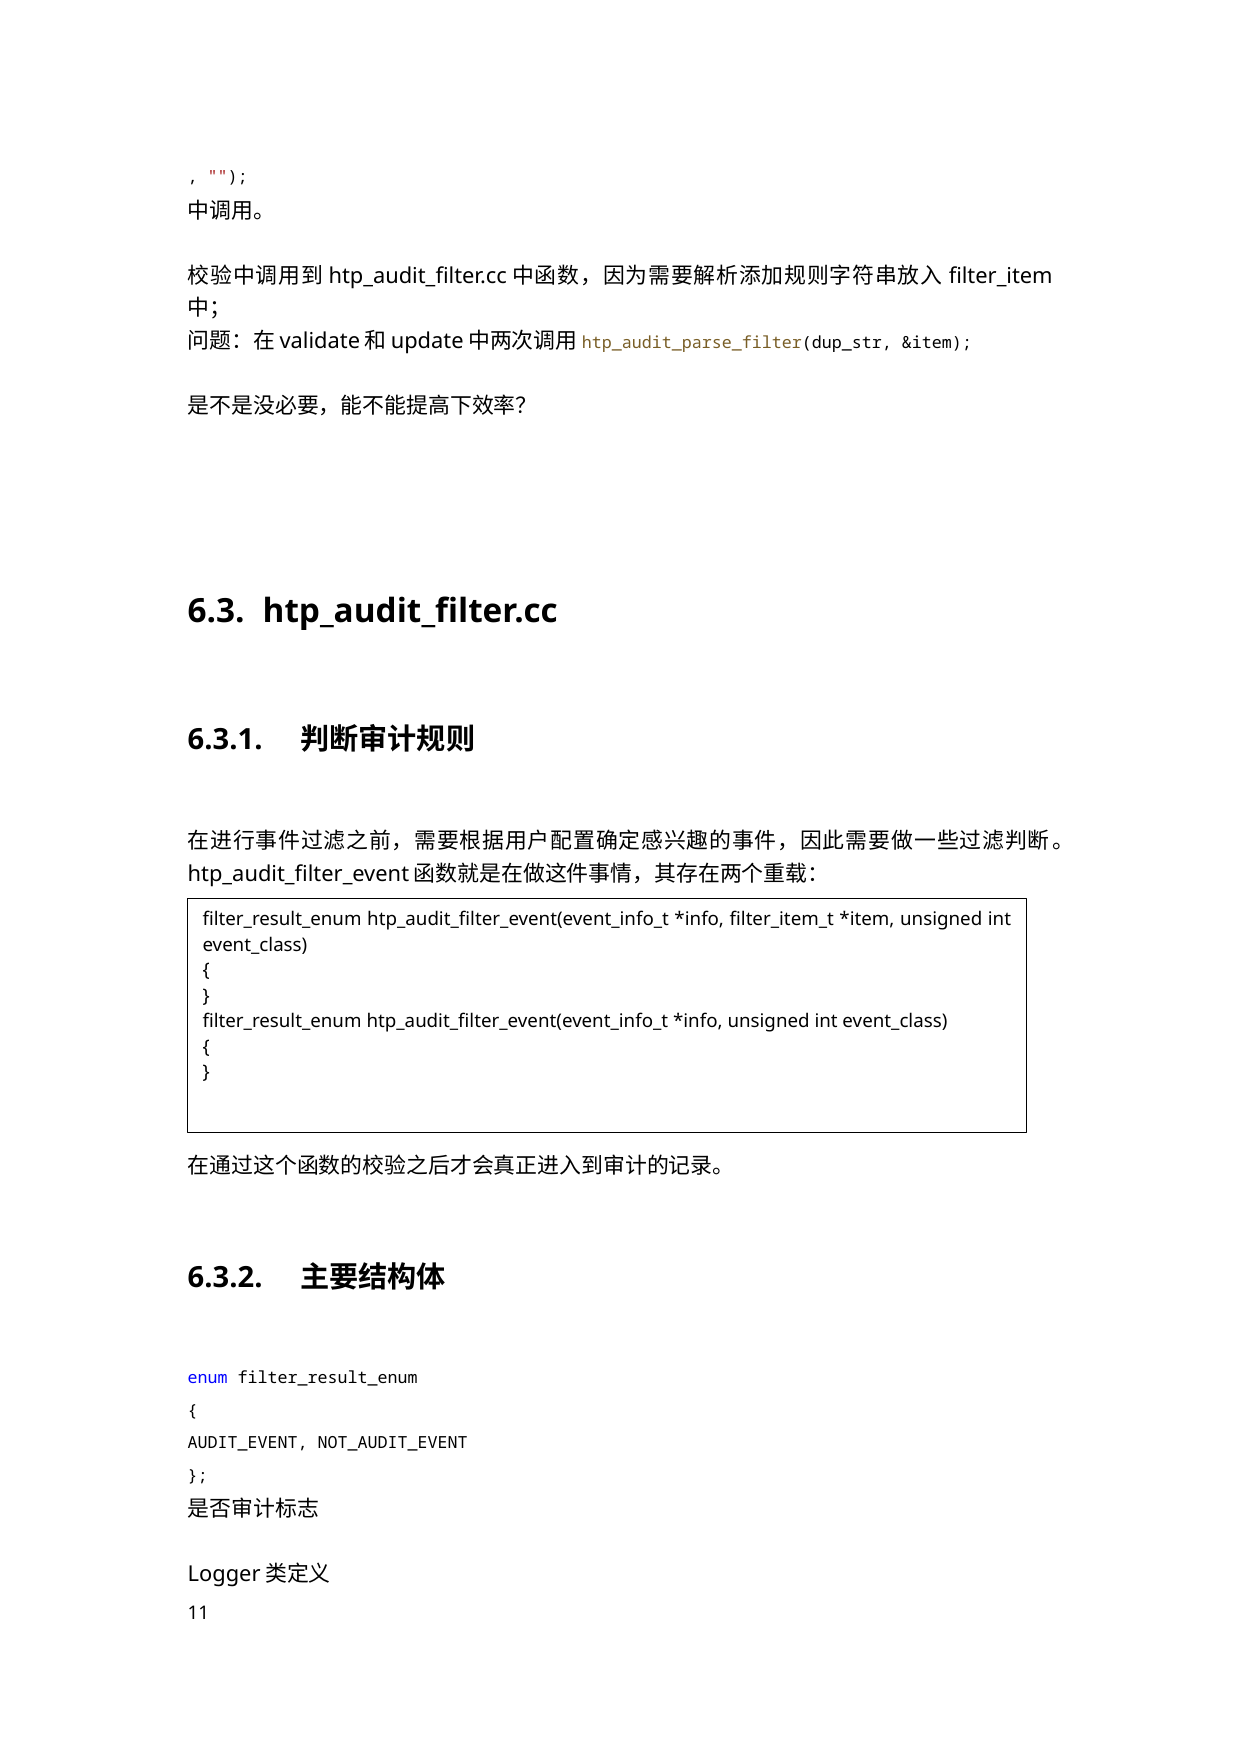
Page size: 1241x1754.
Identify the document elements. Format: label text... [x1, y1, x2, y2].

text { [187, 1393, 1053, 1426]
text }; [187, 1458, 1053, 1491]
text 问题：在validate和update中两次调用htp_audit_parse_filter(dup_str, &item); [187, 322, 1053, 355]
text 在进行事件过滤之前，需要根据用户配置确定感兴趣的事件，因此需要做一些过滤判断。htp_audit_filter_event函数就是在做这件事情，其存在两个重载： [187, 823, 1053, 888]
list Logger类定义 [187, 1556, 1053, 1588]
list 校验中调用到htp_audit_filter.cc中函数，因为需要解析添加规则字符串放入filter_item中； [187, 257, 1053, 322]
text enum filter_result_enum [187, 1361, 1053, 1393]
text 在通过这个函数的校验之后才会真正进入到审计的记录。 [187, 888, 1053, 1181]
text AUDIT_EVENT, NOT_AUDIT_EVENT [187, 1426, 1053, 1458]
subtitle htp_audit_filter.cc [187, 577, 1053, 642]
list 是否审计标志 [187, 1491, 1053, 1523]
list 中调用。 [187, 192, 1053, 225]
list 是不是没必要，能不能提高下效率？ [187, 387, 1053, 452]
subtitle 主要结构体 [187, 1242, 1053, 1307]
subtitle 判断审计规则 [187, 704, 1053, 769]
text , ""); [187, 160, 1053, 192]
